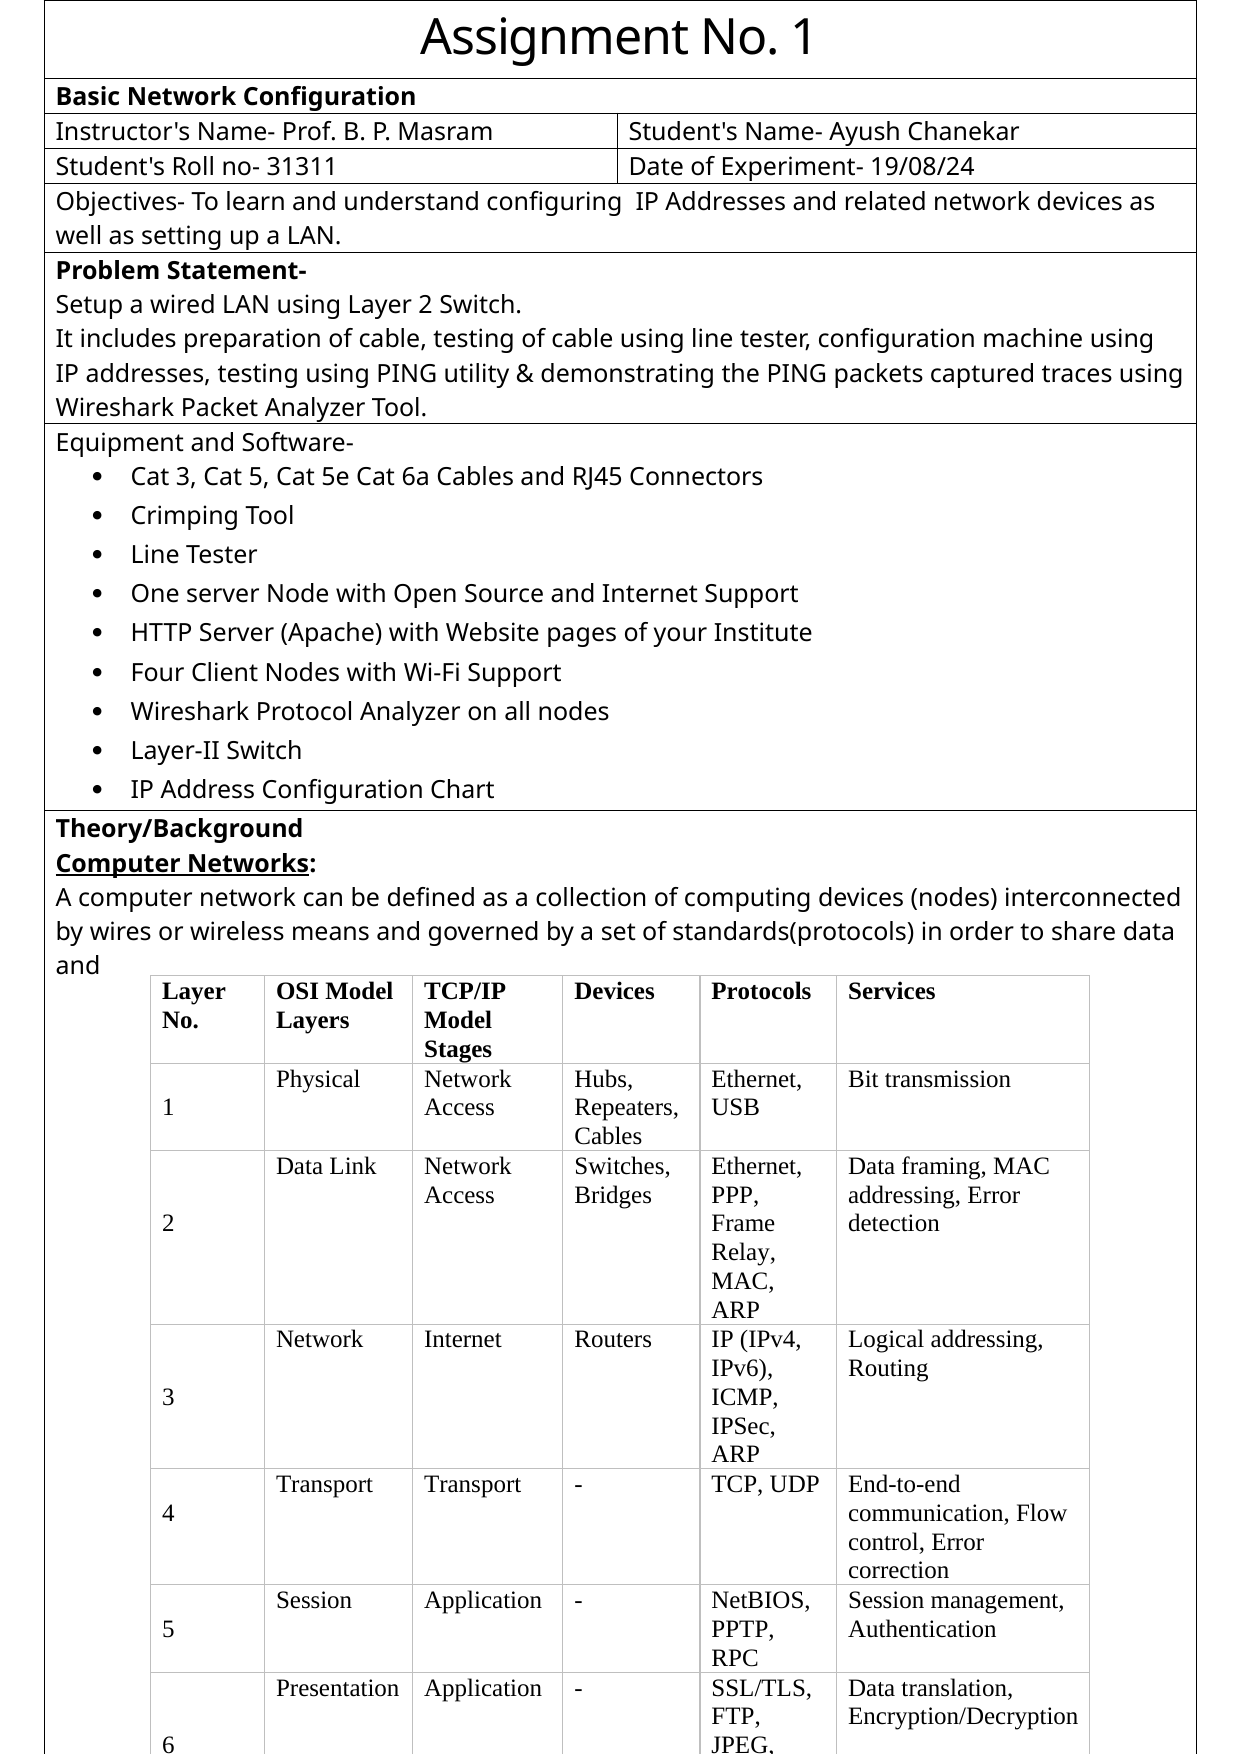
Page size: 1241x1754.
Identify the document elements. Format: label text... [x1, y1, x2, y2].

table_cell Date of Experiment- 19/08/24 [618, 149, 1196, 183]
table_header Assignment No. 1 [45, 1, 1196, 77]
table_cell Student's Roll no- 31311 [45, 149, 617, 183]
table_cell Student's Name- Ayush Chanekar [618, 114, 1196, 148]
table_cell Problem Statement- Setup a wired LAN using Layer 2 Switch. It includes preparation of cable, testing of cable using line tester, configuration machine using IP addresses, testing using PING utility & demonstrating the PING packets captured traces using Wireshark Packet Analyzer Tool. [45, 253, 1196, 423]
table_cell Basic Network Configuration [45, 79, 1196, 113]
table_cell Theory/Background Computer Networks: A computer network can be defined as a collection of computing devices (nodes) interconnected by wires or wireless means and governed by a set of standards(protocols) in order to share data and resources. Comparison between LAN, MAN, WAN: Network Topology Detailed diagram of the network setup. Explanation of the topology used (e.g., star, ring, mesh). [45, 811, 1196, 1754]
table_cell Instructor's Name- Prof. B. P. Masram [45, 114, 617, 148]
table_cell Objectives- To learn and understand configuring IP Addresses and related network devices as well as setting up a LAN. [45, 184, 1196, 252]
table_cell Equipment and Software- Cat 3, Cat 5, Cat 5e Cat 6a Cables and RJ45 Connectors Crimping Tool Line Tester One server Node with Open Source and Internet Support HTTP Server (Apache) with Website pages of your Institute Four Client Nodes with Wi-Fi Support Wireshark Protocol Analyzer on all nodes Layer-II Switch IP Address Configuration Chart [45, 424, 1196, 810]
